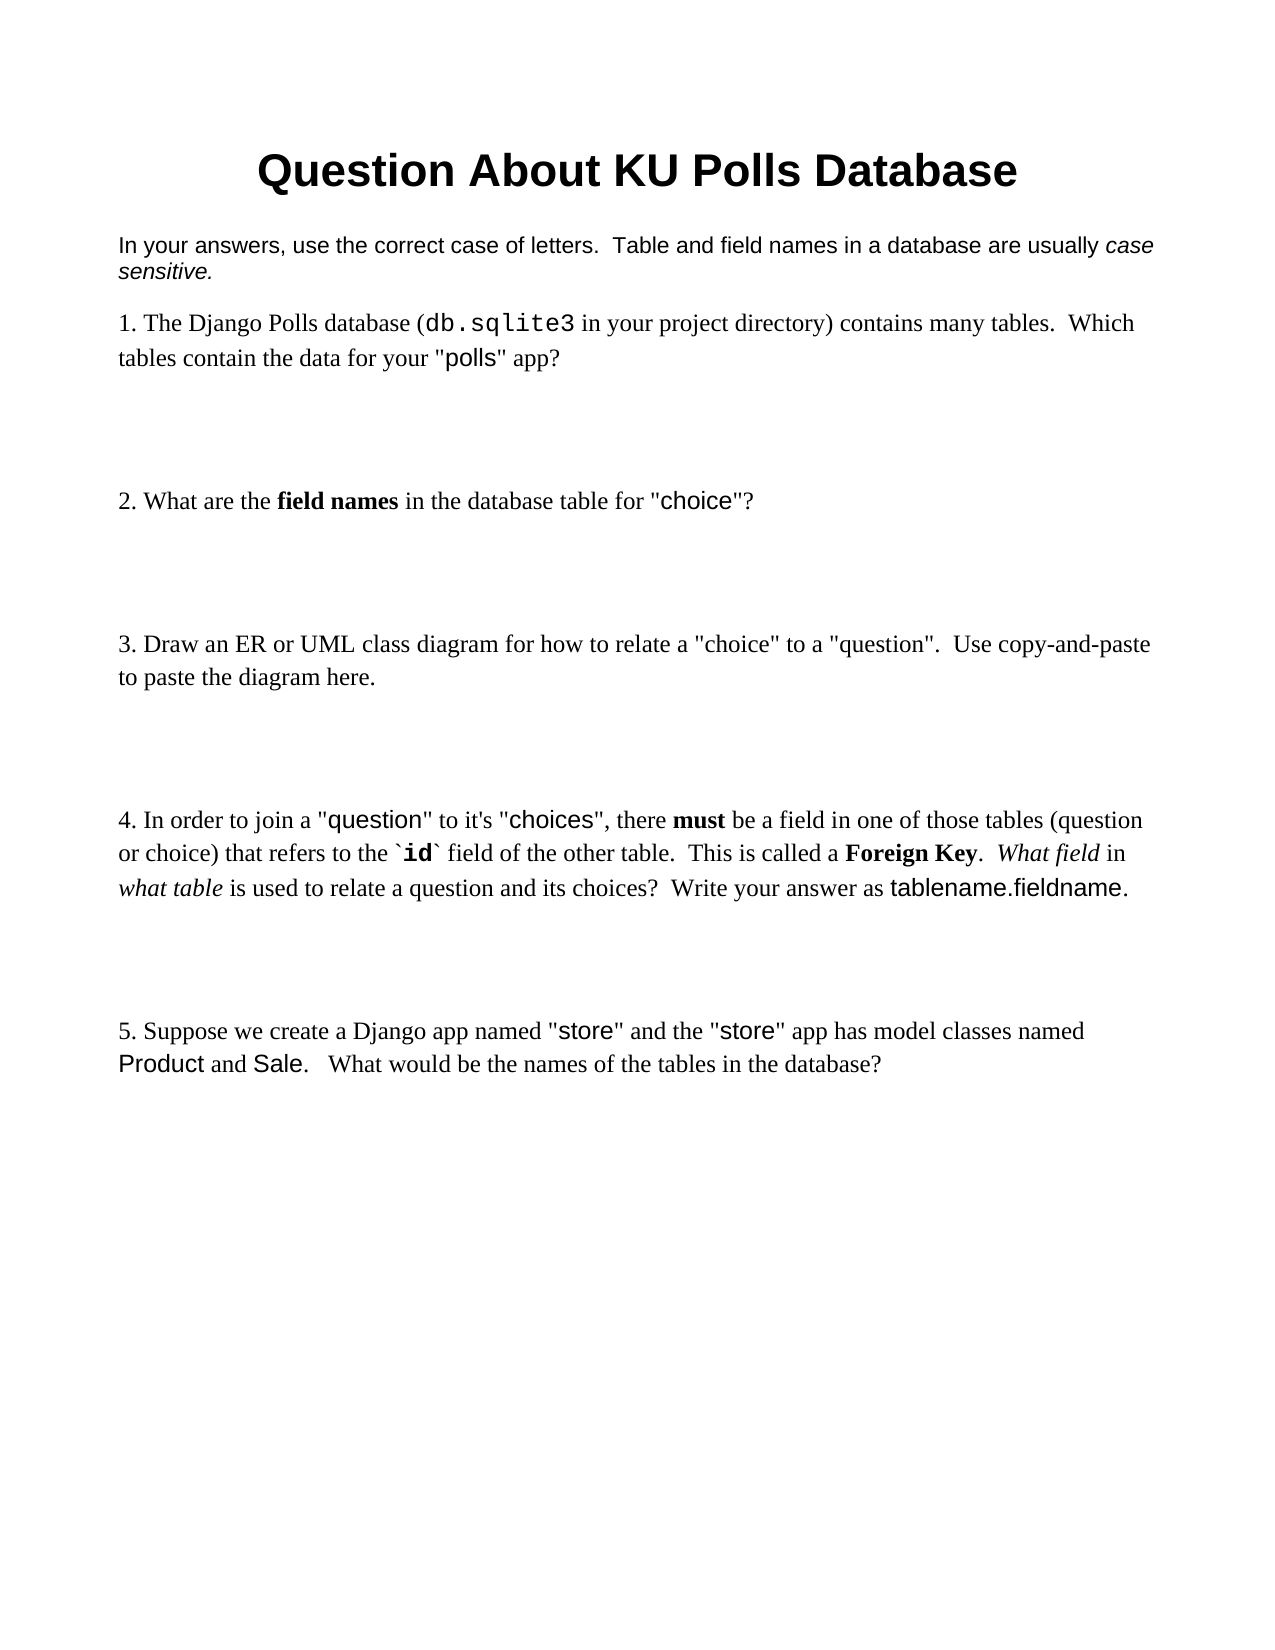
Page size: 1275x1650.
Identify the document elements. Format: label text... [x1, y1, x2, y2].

text 3. Draw an ER or UML class diagram for how to relate a "choice" to a "question". Use copy-and-paste to paste the diagram here. [118, 629, 1157, 691]
text 4. In order to join a "question" to it's "choices", there must be a field in one of those tables (question or choice) that refers to the `id` field of the other table. This is called a Foreign Key. What field in what table is used to relate a question and its choices? Write your answer as tablename.fieldname. [118, 805, 1157, 902]
text 1. The Django Polls database (db.sqlite3 in your project directory) contains many tables. Which tables contain the data for your "polls" app? [118, 308, 1157, 372]
text In your answers, use the correct case of letters. Table and field names in a database are usually case sensitive. [118, 232, 1157, 285]
text 5. Suppose we create a Django app named "store" and the "store" app has model classes named Product and Sale. What would be the names of the tables in the database? [118, 1016, 1157, 1078]
text 2. What are the field names in the database table for "choice"? [118, 486, 1157, 515]
title Question About KU Polls Database [118, 143, 1157, 196]
